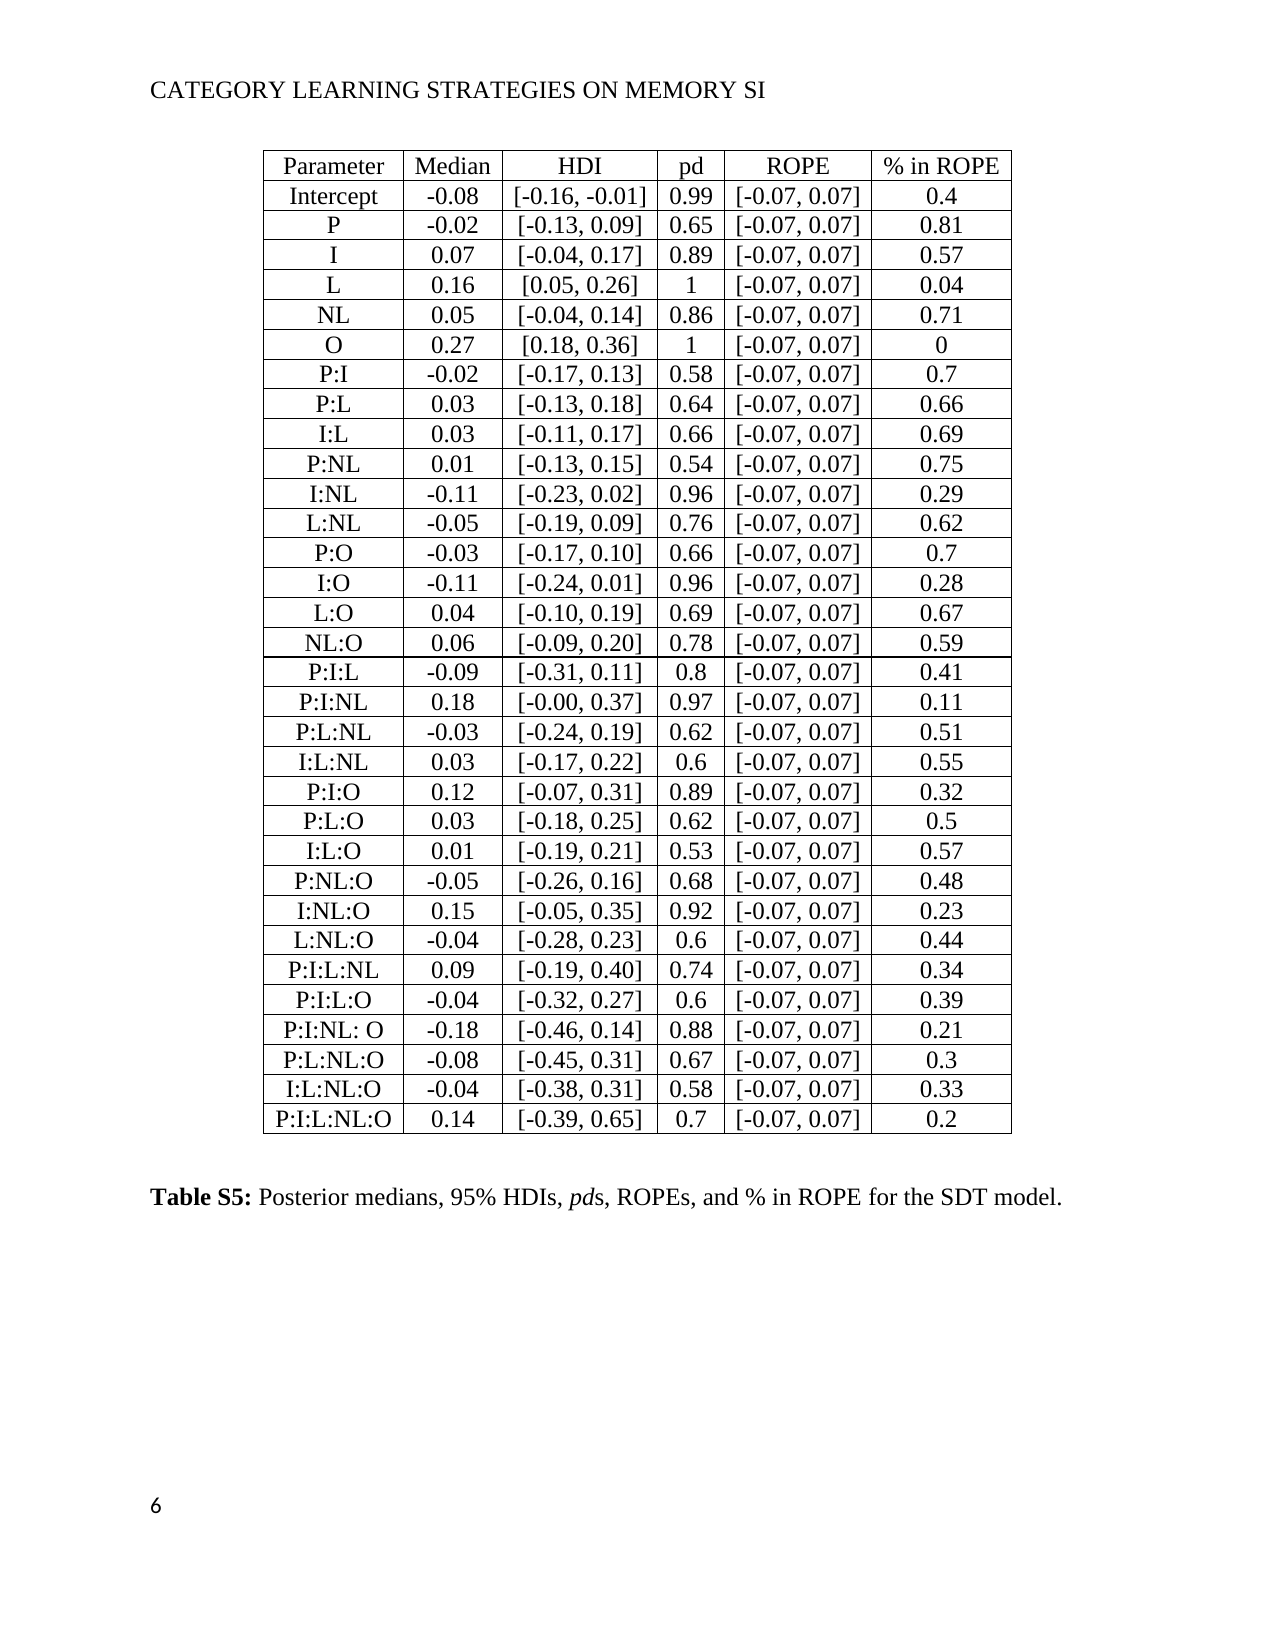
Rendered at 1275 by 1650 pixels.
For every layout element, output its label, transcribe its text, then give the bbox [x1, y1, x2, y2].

table_cell -0.02 [404, 360, 502, 388]
table_cell [-0.07, 0.07] [725, 211, 871, 239]
table_cell P:I:NL [264, 687, 403, 716]
table_cell 0.86 [658, 300, 724, 329]
table_cell -0.18 [404, 1015, 502, 1044]
table_cell 0.78 [658, 628, 724, 656]
table_cell [-0.07, 0.07] [725, 777, 871, 805]
table_cell NL [264, 300, 403, 329]
table_cell [-0.07, 0.07] [725, 658, 871, 686]
table_cell 0.5 [872, 806, 1011, 835]
table_cell 0.57 [872, 836, 1011, 865]
table_cell 0.54 [658, 449, 724, 478]
table_cell [-0.24, 0.01] [503, 568, 657, 597]
table_cell P:L:NL:O [264, 1045, 403, 1073]
table_cell [-0.24, 0.19] [503, 717, 657, 746]
table_cell [-0.07, 0.07] [725, 836, 871, 865]
table_cell 0.33 [872, 1075, 1011, 1103]
table_cell 0.18 [404, 687, 502, 716]
table_cell 0.66 [658, 419, 724, 448]
table_cell P:NL [264, 449, 403, 478]
table_cell 0.01 [404, 836, 502, 865]
table_cell 0.6 [658, 985, 724, 1014]
table_cell I:O [264, 568, 403, 597]
table_cell 1 [658, 330, 724, 358]
table_cell [-0.13, 0.18] [503, 389, 657, 418]
table_cell 0.89 [658, 777, 724, 805]
table_cell 0.05 [404, 300, 502, 329]
table_cell 0.03 [404, 747, 502, 776]
table_cell 0.75 [872, 449, 1011, 478]
table_cell [-0.07, 0.31] [503, 777, 657, 805]
table_cell 0.64 [658, 389, 724, 418]
table_cell 0.15 [404, 896, 502, 924]
table_cell [-0.07, 0.07] [725, 1104, 871, 1133]
table_header HDI [503, 151, 657, 180]
table_cell 0.16 [404, 270, 502, 299]
table_cell 0.96 [658, 568, 724, 597]
table_cell Intercept [264, 181, 403, 209]
text Table S5: Posterior medians, 95% HDIs, pds, ROPEs, and % in ROPE for the SDT model. [150, 1182, 1125, 1211]
table_cell -0.08 [404, 181, 502, 209]
table_cell 0.2 [872, 1104, 1011, 1133]
table_cell 0.58 [658, 1075, 724, 1103]
table_cell [-0.07, 0.07] [725, 479, 871, 507]
table_cell 0.48 [872, 866, 1011, 895]
table_cell -0.08 [404, 1045, 502, 1073]
table_cell -0.02 [404, 211, 502, 239]
table_cell -0.11 [404, 479, 502, 507]
table_cell P:I:O [264, 777, 403, 805]
table_cell [-0.07, 0.07] [725, 896, 871, 924]
table_cell [-0.07, 0.07] [725, 955, 871, 984]
table_cell O [264, 330, 403, 358]
table_cell P:I:L:NL [264, 955, 403, 984]
table_cell -0.04 [404, 985, 502, 1014]
table_cell [-0.07, 0.07] [725, 360, 871, 388]
table_cell [-0.23, 0.02] [503, 479, 657, 507]
table_cell I:NL:O [264, 896, 403, 924]
table_cell [-0.07, 0.07] [725, 389, 871, 418]
table_cell 0.57 [872, 240, 1011, 269]
table_cell [0.05, 0.26] [503, 270, 657, 299]
table_cell P:O [264, 538, 403, 567]
table_cell [-0.19, 0.40] [503, 955, 657, 984]
table_cell 0.34 [872, 955, 1011, 984]
table_cell [-0.07, 0.07] [725, 806, 871, 835]
table_cell [-0.46, 0.14] [503, 1015, 657, 1044]
table_cell [-0.07, 0.07] [725, 240, 871, 269]
table_cell [-0.38, 0.31] [503, 1075, 657, 1103]
table_cell 0.76 [658, 509, 724, 537]
table_cell [-0.17, 0.10] [503, 538, 657, 567]
table_cell 0.59 [872, 628, 1011, 656]
table_cell [-0.17, 0.22] [503, 747, 657, 776]
table_cell -0.09 [404, 658, 502, 686]
table_cell I:L:NL:O [264, 1075, 403, 1103]
table_cell I:L [264, 419, 403, 448]
table_cell [-0.07, 0.07] [725, 628, 871, 656]
table_cell 0.89 [658, 240, 724, 269]
table_cell 0.88 [658, 1015, 724, 1044]
table_cell -0.05 [404, 509, 502, 537]
table_cell 0.29 [872, 479, 1011, 507]
table_cell I:L:NL [264, 747, 403, 776]
table_cell [-0.04, 0.14] [503, 300, 657, 329]
table_cell 0.4 [872, 181, 1011, 209]
table_cell L:O [264, 598, 403, 627]
table_cell [-0.07, 0.07] [725, 300, 871, 329]
table_cell 0.03 [404, 419, 502, 448]
table_cell [-0.09, 0.20] [503, 628, 657, 656]
table_cell [-0.07, 0.07] [725, 687, 871, 716]
table_cell 0.69 [872, 419, 1011, 448]
table_cell 0.04 [872, 270, 1011, 299]
table_cell I:NL [264, 479, 403, 507]
table_cell 0.23 [872, 896, 1011, 924]
table_cell [-0.07, 0.07] [725, 866, 871, 895]
table_cell -0.04 [404, 1075, 502, 1103]
table_cell 0.06 [404, 628, 502, 656]
table_cell [-0.31, 0.11] [503, 658, 657, 686]
table_cell 0.7 [658, 1104, 724, 1133]
table_cell [-0.45, 0.31] [503, 1045, 657, 1073]
table_cell [-0.11, 0.17] [503, 419, 657, 448]
table_cell [-0.07, 0.07] [725, 419, 871, 448]
table_cell 0.74 [658, 955, 724, 984]
table_cell 0.67 [658, 1045, 724, 1073]
table_cell 0.7 [872, 360, 1011, 388]
table_cell P:I [264, 360, 403, 388]
table_cell L [264, 270, 403, 299]
table_cell I [264, 240, 403, 269]
table_cell [-0.07, 0.07] [725, 568, 871, 597]
table_cell [-0.13, 0.15] [503, 449, 657, 478]
table_header % in ROPE [872, 151, 1011, 180]
table_cell [-0.07, 0.07] [725, 538, 871, 567]
table_cell -0.05 [404, 866, 502, 895]
table_cell 0.01 [404, 449, 502, 478]
table_cell P:L:NL [264, 717, 403, 746]
table_cell P:L:O [264, 806, 403, 835]
table_cell 0.55 [872, 747, 1011, 776]
table_cell 0.68 [658, 866, 724, 895]
table_cell [-0.17, 0.13] [503, 360, 657, 388]
table_cell 0.62 [658, 806, 724, 835]
table_cell P:I:L [264, 658, 403, 686]
table_cell 0.03 [404, 389, 502, 418]
table_cell 0.65 [658, 211, 724, 239]
table_cell 0.03 [404, 806, 502, 835]
table_cell 0.04 [404, 598, 502, 627]
table_cell P:L [264, 389, 403, 418]
table_cell 0.92 [658, 896, 724, 924]
table_cell P:NL:O [264, 866, 403, 895]
table_cell 0.27 [404, 330, 502, 358]
table_cell [-0.07, 0.07] [725, 985, 871, 1014]
table_cell 0.66 [658, 538, 724, 567]
table_cell L:NL:O [264, 926, 403, 954]
table_cell 0.53 [658, 836, 724, 865]
table_cell [-0.10, 0.19] [503, 598, 657, 627]
table_cell [-0.28, 0.23] [503, 926, 657, 954]
table_cell [-0.04, 0.17] [503, 240, 657, 269]
table_cell [-0.07, 0.07] [725, 747, 871, 776]
table_cell 0.81 [872, 211, 1011, 239]
table_cell I:L:O [264, 836, 403, 865]
table_cell 0.3 [872, 1045, 1011, 1073]
table_cell P [264, 211, 403, 239]
table_cell 0.11 [872, 687, 1011, 716]
table_cell [-0.18, 0.25] [503, 806, 657, 835]
table_cell 0.39 [872, 985, 1011, 1014]
table_cell 0.41 [872, 658, 1011, 686]
table_header pd [658, 151, 724, 180]
table_cell 0.58 [658, 360, 724, 388]
table_cell -0.11 [404, 568, 502, 597]
table_cell 0.44 [872, 926, 1011, 954]
table_cell [-0.13, 0.09] [503, 211, 657, 239]
table_cell [-0.07, 0.07] [725, 1045, 871, 1073]
table_cell [-0.39, 0.65] [503, 1104, 657, 1133]
table_cell L:NL [264, 509, 403, 537]
table_cell [-0.32, 0.27] [503, 985, 657, 1014]
table_cell 0.6 [658, 747, 724, 776]
table_header Median [404, 151, 502, 180]
table_cell [-0.00, 0.37] [503, 687, 657, 716]
table_cell -0.03 [404, 717, 502, 746]
table_cell [-0.26, 0.16] [503, 866, 657, 895]
table_cell 0.96 [658, 479, 724, 507]
table_cell [-0.07, 0.07] [725, 330, 871, 358]
table_cell [-0.19, 0.09] [503, 509, 657, 537]
table_cell 0.51 [872, 717, 1011, 746]
table_cell 0.66 [872, 389, 1011, 418]
table_cell 0 [872, 330, 1011, 358]
table_cell [-0.05, 0.35] [503, 896, 657, 924]
table_cell 0.14 [404, 1104, 502, 1133]
table_cell [-0.07, 0.07] [725, 598, 871, 627]
table_cell [0.18, 0.36] [503, 330, 657, 358]
table_cell 0.6 [658, 926, 724, 954]
table_cell -0.03 [404, 538, 502, 567]
table_cell 0.69 [658, 598, 724, 627]
table_cell NL:O [264, 628, 403, 656]
table_cell [-0.07, 0.07] [725, 1075, 871, 1103]
table_cell 0.62 [872, 509, 1011, 537]
table_cell 1 [658, 270, 724, 299]
table_cell 0.97 [658, 687, 724, 716]
table_cell P:I:L:O [264, 985, 403, 1014]
table_cell -0.04 [404, 926, 502, 954]
table_cell [-0.07, 0.07] [725, 509, 871, 537]
table_cell 0.62 [658, 717, 724, 746]
table_cell 0.99 [658, 181, 724, 209]
table_cell [-0.07, 0.07] [725, 181, 871, 209]
table_cell 0.28 [872, 568, 1011, 597]
table_cell [-0.07, 0.07] [725, 270, 871, 299]
table_cell 0.07 [404, 240, 502, 269]
table_cell 0.12 [404, 777, 502, 805]
table_cell P:I:NL: O [264, 1015, 403, 1044]
table_cell [-0.07, 0.07] [725, 717, 871, 746]
table_cell [-0.16, -0.01] [503, 181, 657, 209]
table_cell 0.67 [872, 598, 1011, 627]
table_header ROPE [725, 151, 871, 180]
table_header Parameter [264, 151, 403, 180]
table_cell [-0.07, 0.07] [725, 926, 871, 954]
table_cell 0.09 [404, 955, 502, 984]
table_cell 0.7 [872, 538, 1011, 567]
table_cell P:I:L:NL:O [264, 1104, 403, 1133]
table_cell [-0.07, 0.07] [725, 1015, 871, 1044]
table_cell [-0.07, 0.07] [725, 449, 871, 478]
table_cell 0.71 [872, 300, 1011, 329]
table_cell [-0.19, 0.21] [503, 836, 657, 865]
table_cell 0.8 [658, 658, 724, 686]
table_cell 0.21 [872, 1015, 1011, 1044]
table_cell 0.32 [872, 777, 1011, 805]
